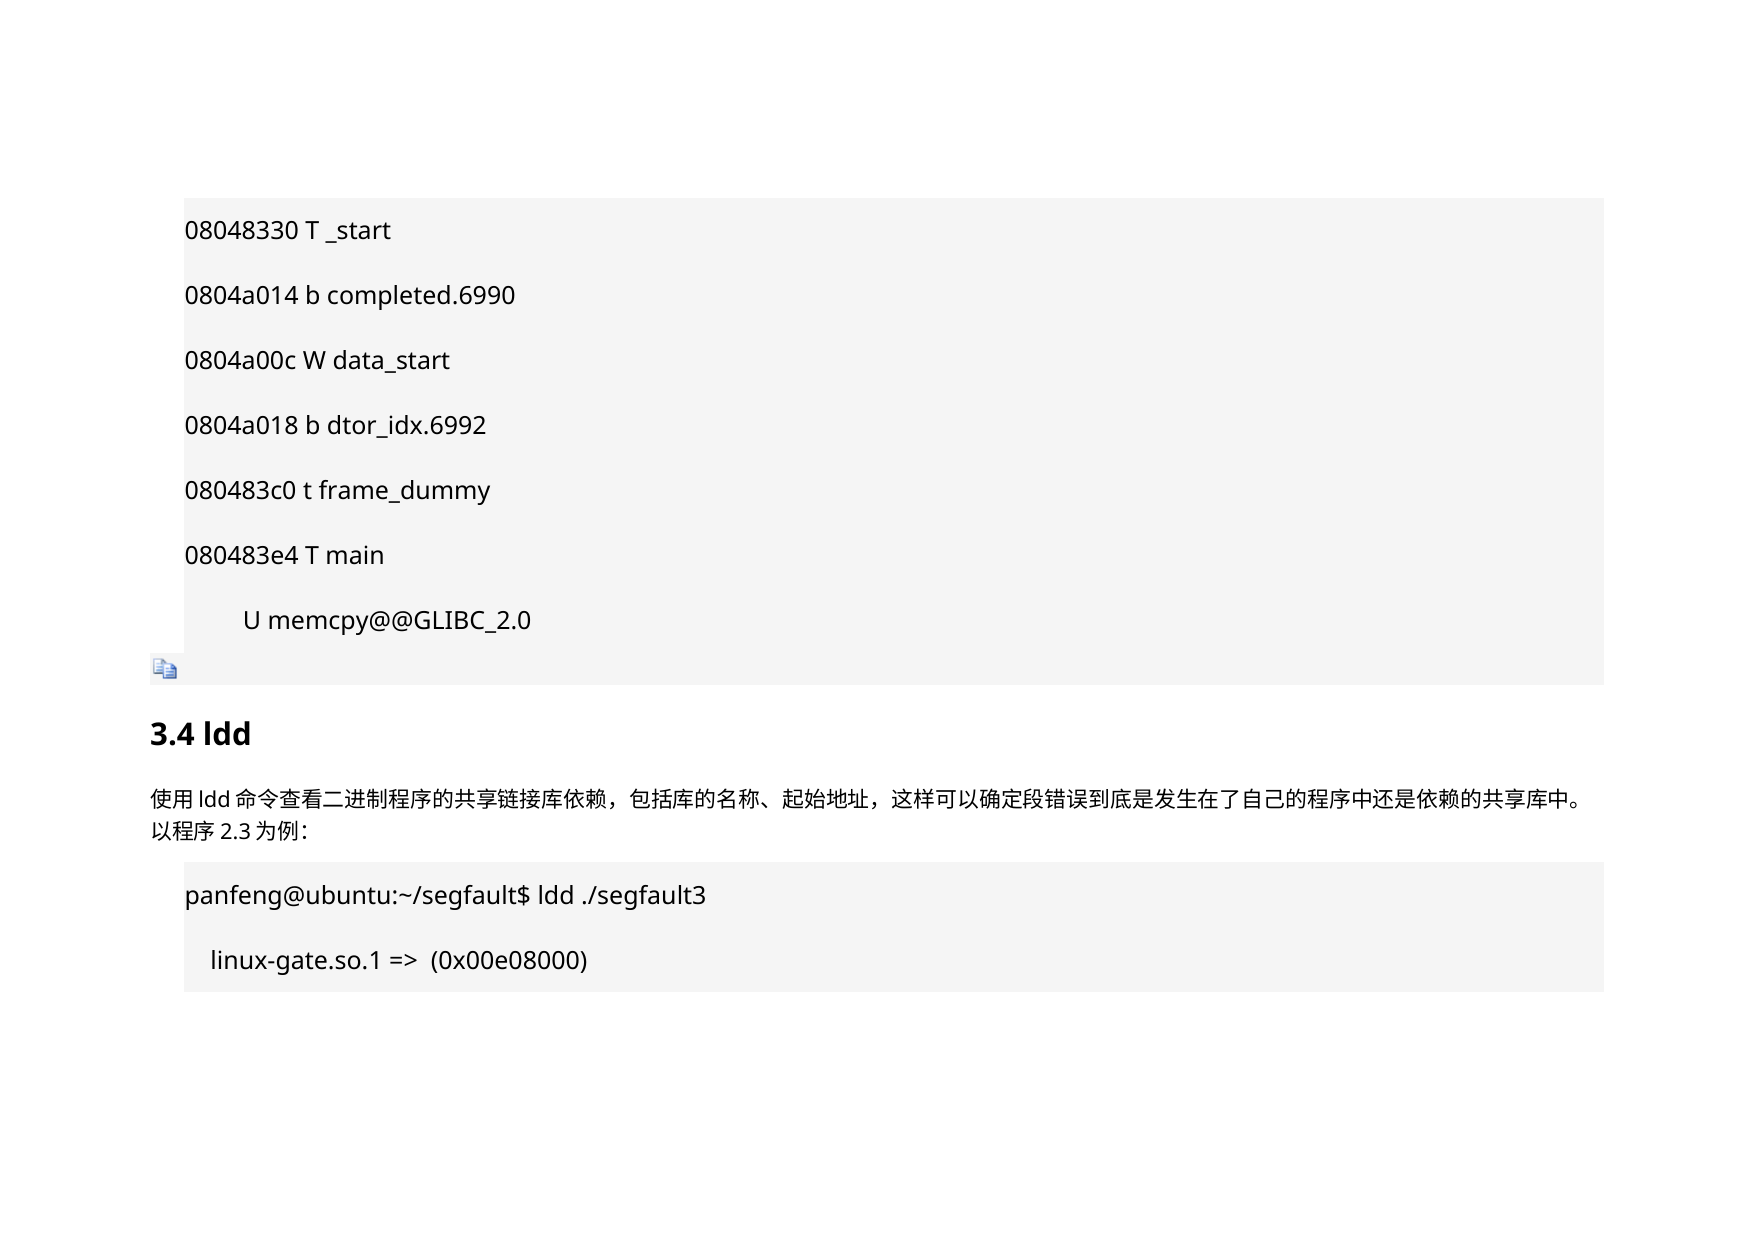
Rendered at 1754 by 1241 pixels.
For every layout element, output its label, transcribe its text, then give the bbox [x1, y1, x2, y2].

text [184, 862, 1604, 992]
picture [150, 652, 182, 684]
text 使用ldd命令查看二进制程序的共享链接库依赖，包括库的名称、起始地址，这样可以确定段错误到底是发生在了自己的程序中还是依赖的共享库中。以程序2.3为例： [150, 781, 1604, 846]
text 3.4 ldd [150, 701, 1604, 766]
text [184, 198, 1604, 653]
